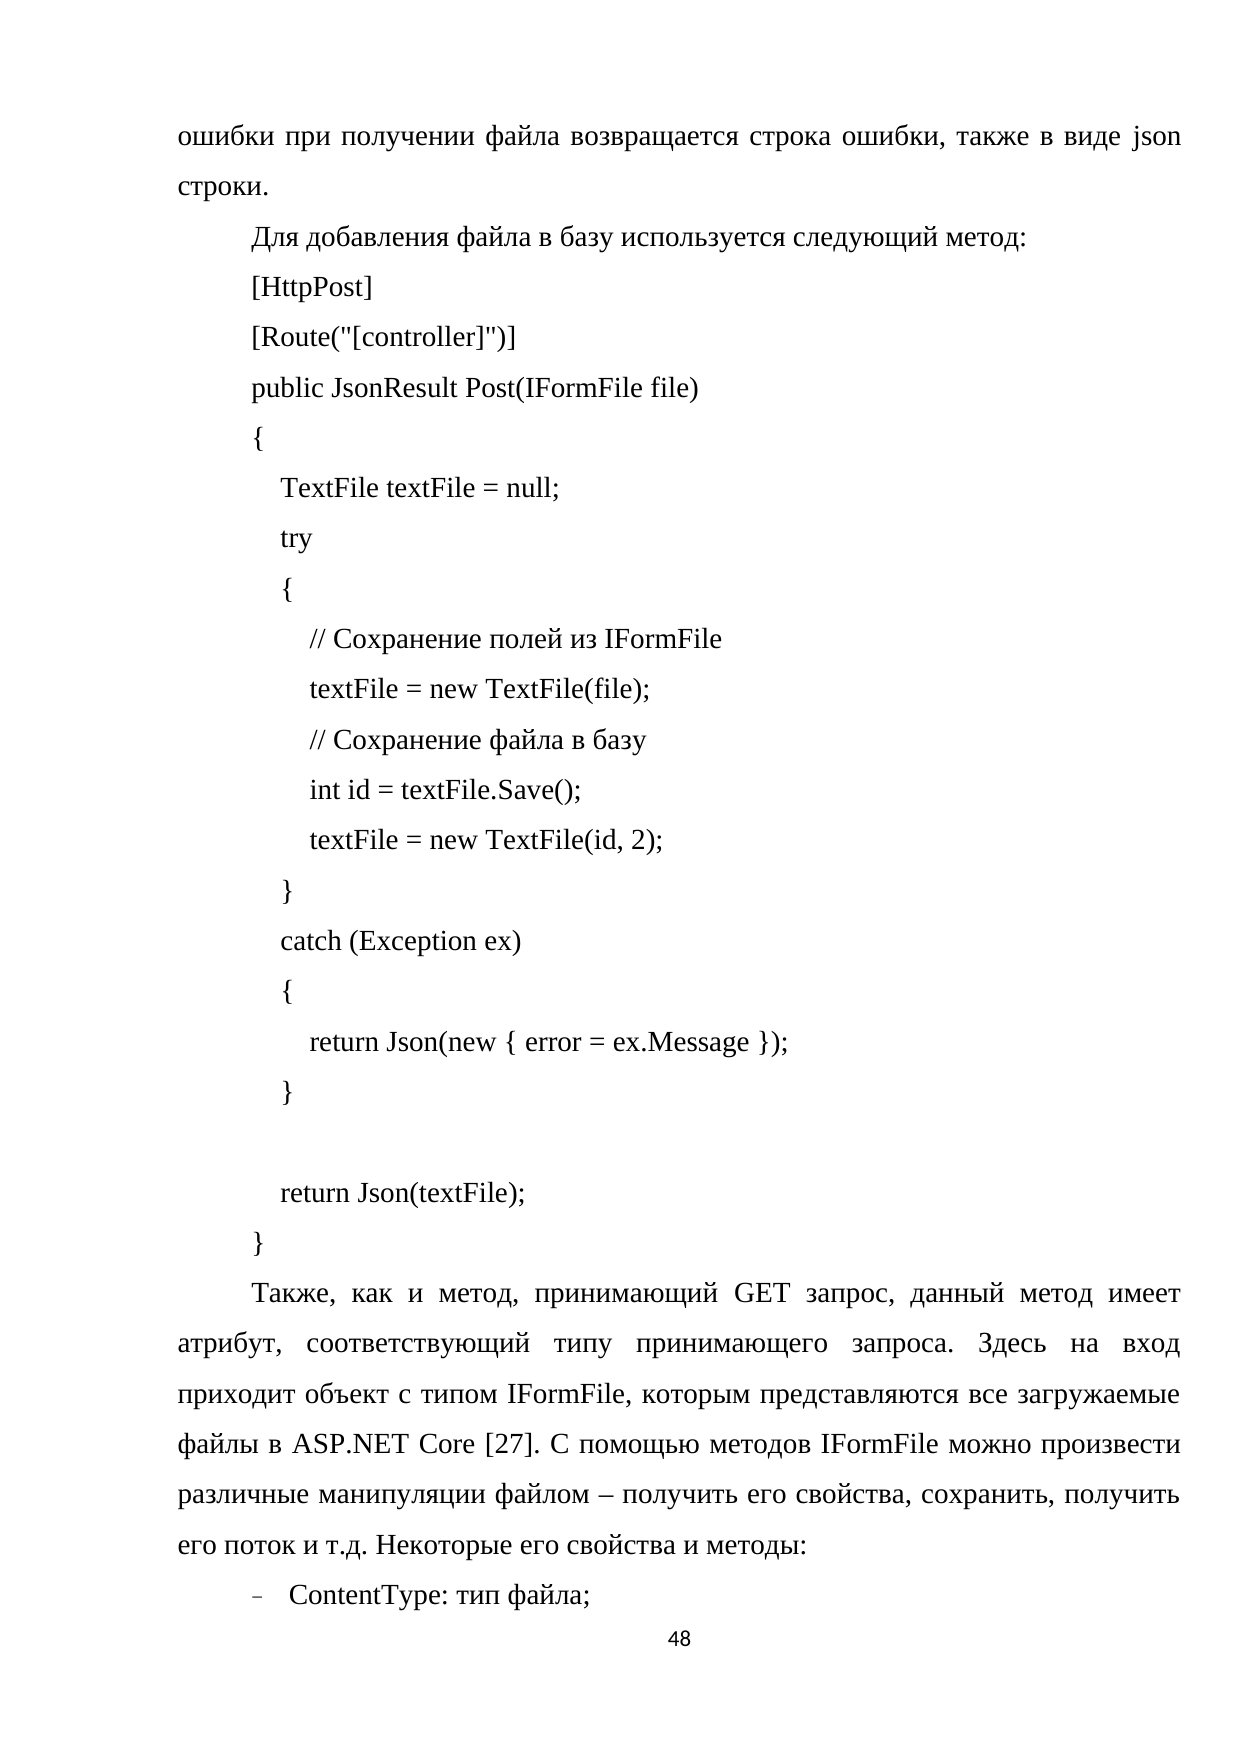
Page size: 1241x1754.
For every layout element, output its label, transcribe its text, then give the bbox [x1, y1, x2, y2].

text { [177, 973, 1181, 1007]
text textFile = new TextFile(file); [177, 672, 1181, 705]
text return Json(textFile); [177, 1175, 1181, 1208]
text { [177, 420, 1181, 453]
text textFile = new TextFile(id, 2); [177, 822, 1181, 856]
list ContentType: тип файла; [251, 1577, 1181, 1611]
text } [177, 1225, 1181, 1258]
text public JsonResult Post(IFormFile file) [177, 370, 1181, 403]
text } [177, 873, 1181, 906]
text Также, как и метод, принимающий GET запрос, данный метод имеет атрибут, соответствующий типу принимающего запроса. Здесь на вход приходит объект с типом IFormFile, которым представляются все загружаемые файлы в ASP.NET Core [27]. C помощью методов IFormFile можно произвести различные манипуляции файлом – получить его свойства, сохранить, получить его поток и т.д. Некоторые его свойства и методы: [177, 1275, 1181, 1560]
text return Json(new { error = ex.Message }); [177, 1024, 1181, 1057]
text catch (Exception ex) [177, 923, 1181, 957]
text Для добавления файла в базу используется следующий метод: [177, 219, 1181, 252]
text try [177, 521, 1181, 554]
text { [177, 571, 1181, 604]
text // Сохранение полей из IFormFile [177, 621, 1181, 655]
text int id = textFile.Save(); [177, 772, 1181, 806]
text } [177, 1074, 1181, 1108]
text [Route("[controller]")] [177, 319, 1181, 353]
text TextFile textFile = null; [177, 470, 1181, 504]
text // Сохранение файла в базу [177, 722, 1181, 755]
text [177, 118, 1181, 202]
text [HttpPost] [177, 269, 1181, 303]
